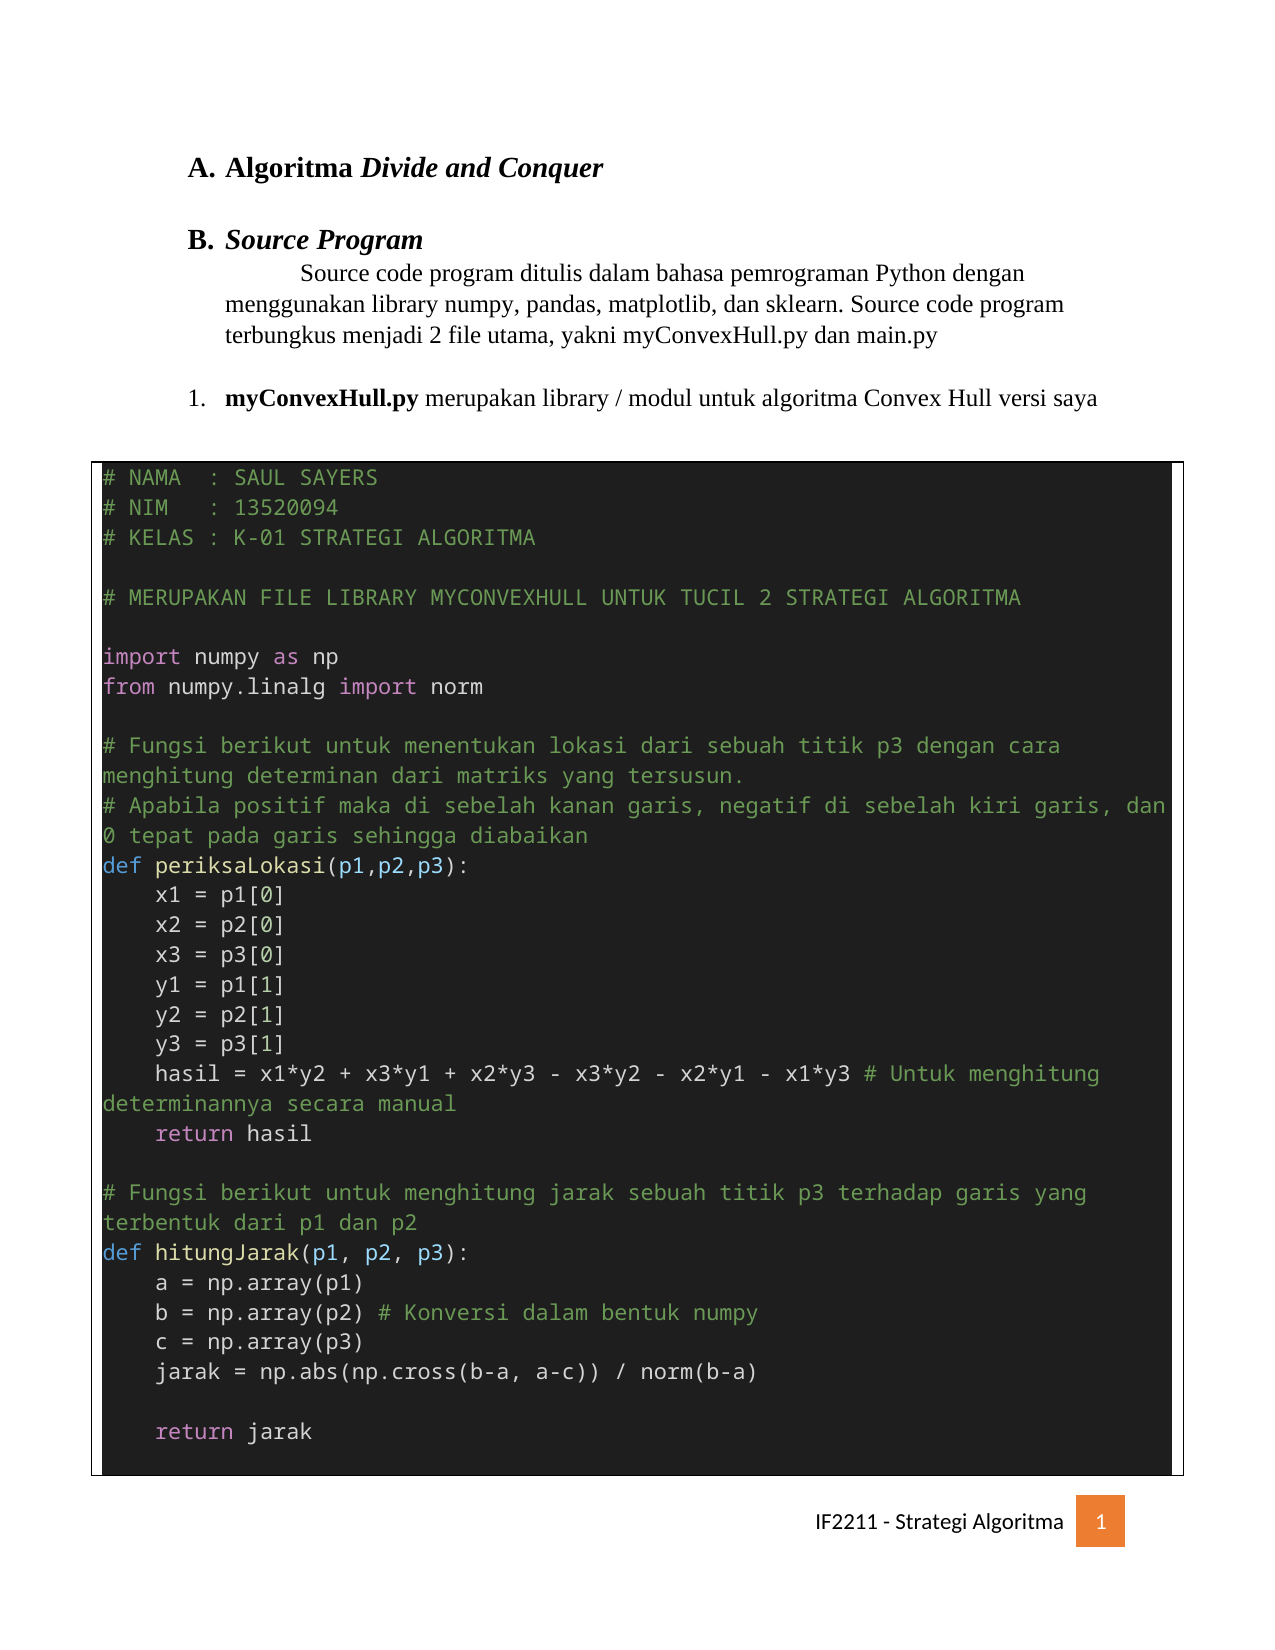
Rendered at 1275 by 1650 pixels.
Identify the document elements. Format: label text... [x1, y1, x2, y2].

list Source code program ditulis dalam bahasa pemrograman Python dengan menggunakan library numpy, pandas, matplotlib, dan sklearn. Source code program terbungkus menjadi 2 file utama, yakni myConvexHull.py dan main.py [225, 258, 1125, 349]
list Source Program [187, 222, 1125, 256]
list myConvexHull.py merupakan library / modul untuk algoritma Convex Hull versi saya [187, 383, 1125, 411]
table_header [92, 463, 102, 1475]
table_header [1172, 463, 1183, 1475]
list Algoritma Divide and Conquer [187, 150, 1125, 183]
